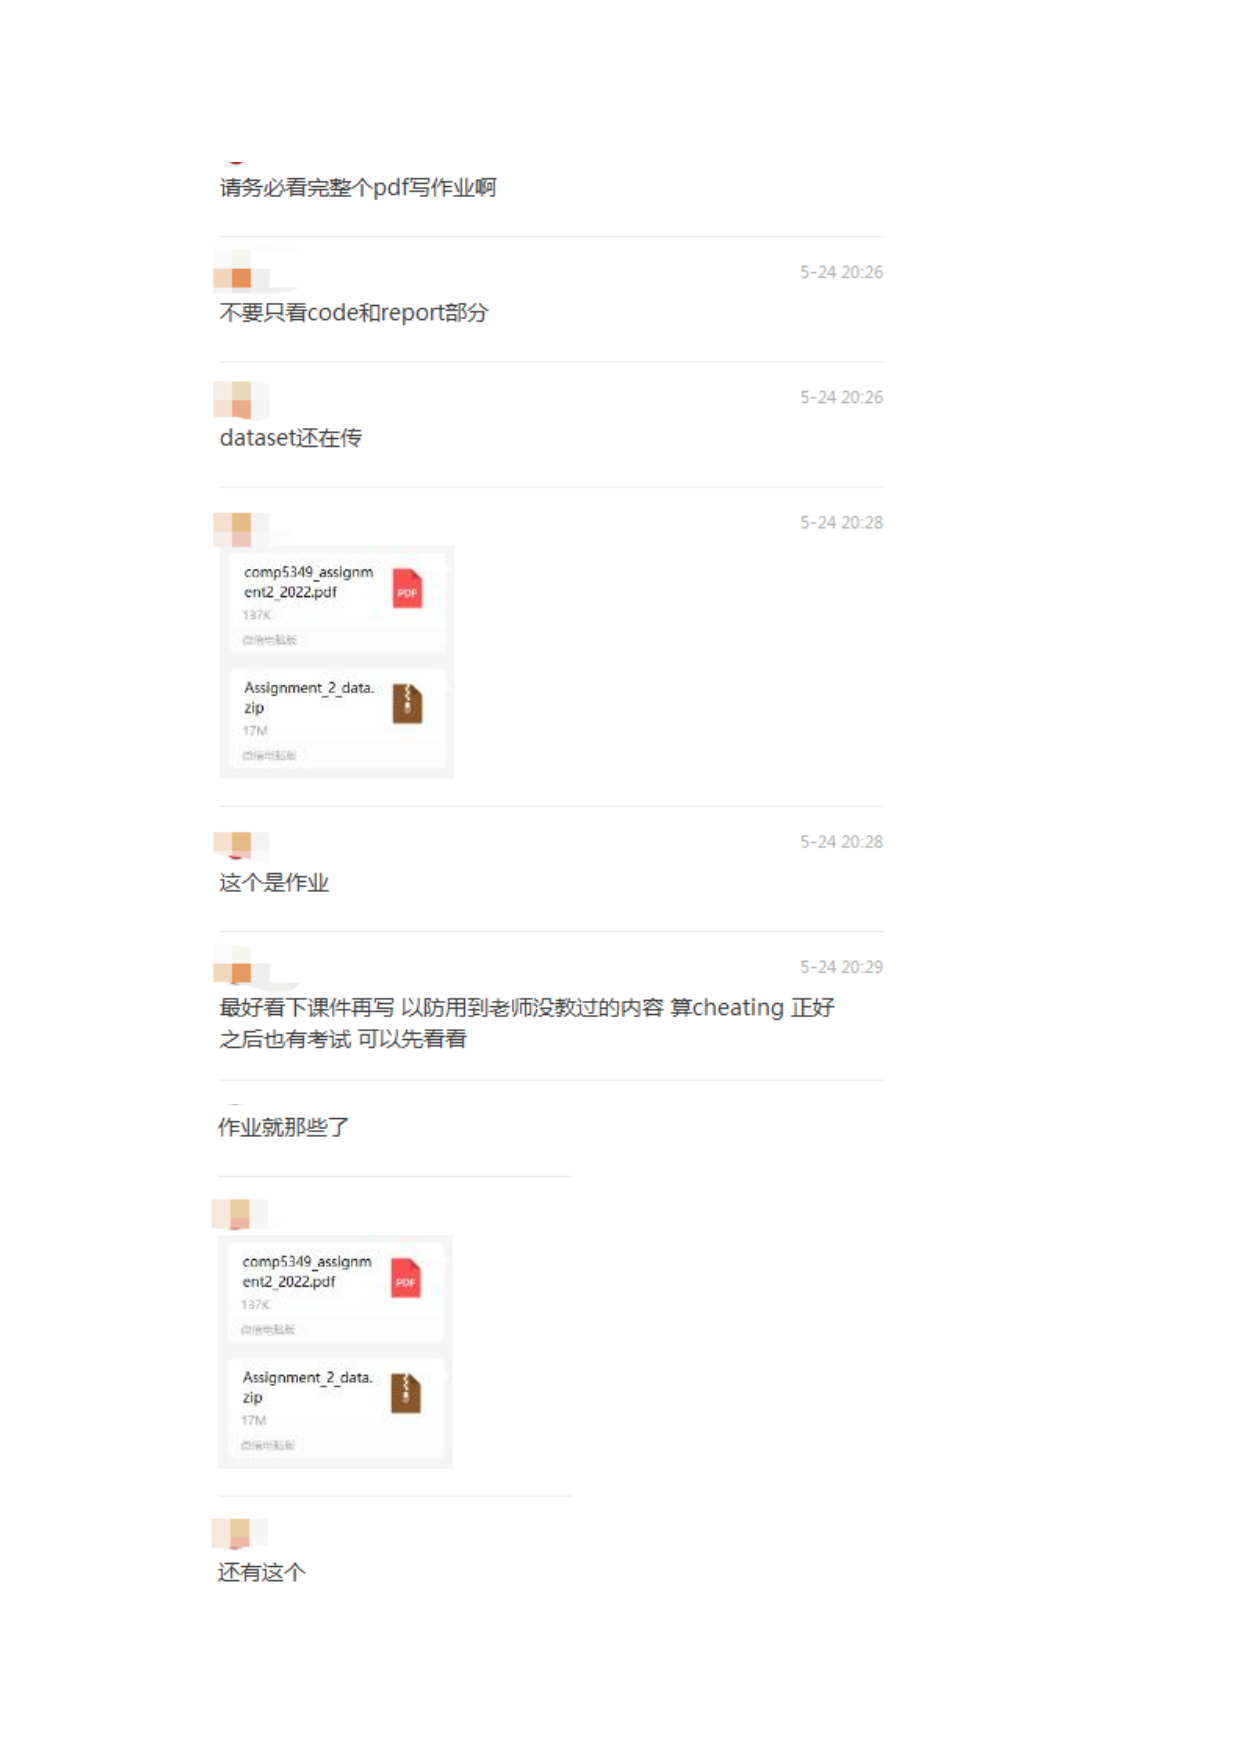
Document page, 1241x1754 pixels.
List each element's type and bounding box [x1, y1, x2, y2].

picture [187, 1104, 572, 1588]
picture [187, 162, 896, 1086]
